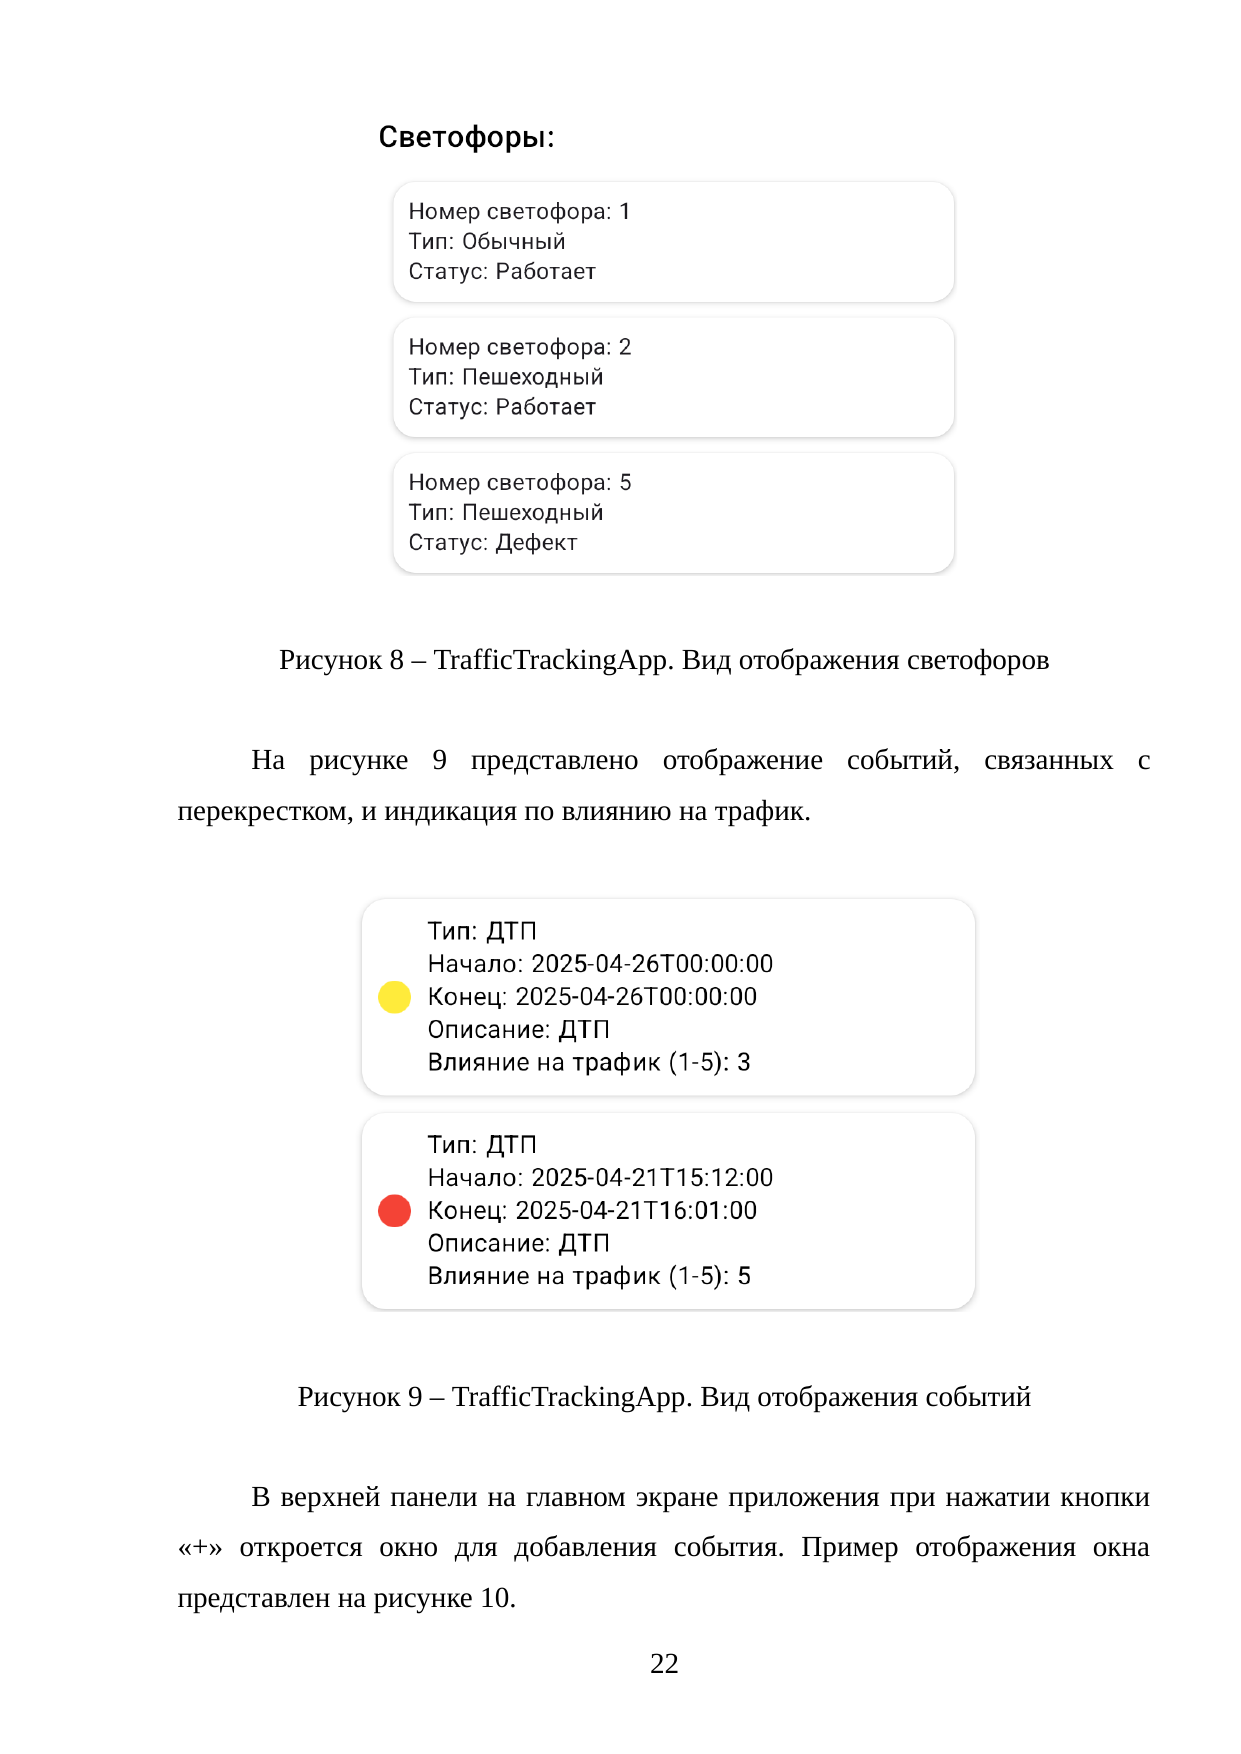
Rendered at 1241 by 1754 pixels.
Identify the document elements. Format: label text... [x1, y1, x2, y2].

picture [349, 893, 980, 1312]
text Рисунок 8 – TrafficTrackingApp. Вид отображения светофоров [177, 642, 1152, 676]
text В верхней панели на главном экране приложения при нажатии кнопки «+» откроется окно для добавления события. Пример отображения окна представлен на рисунке 10. [177, 1479, 1152, 1613]
text На рисунке 9 представлено отображение событий, связанных с перекрестком, и индикация по влиянию на трафик. [177, 742, 1152, 826]
text Рисунок 9 – TrafficTrackingApp. Вид отображения событий [177, 1379, 1152, 1412]
picture [371, 118, 958, 576]
